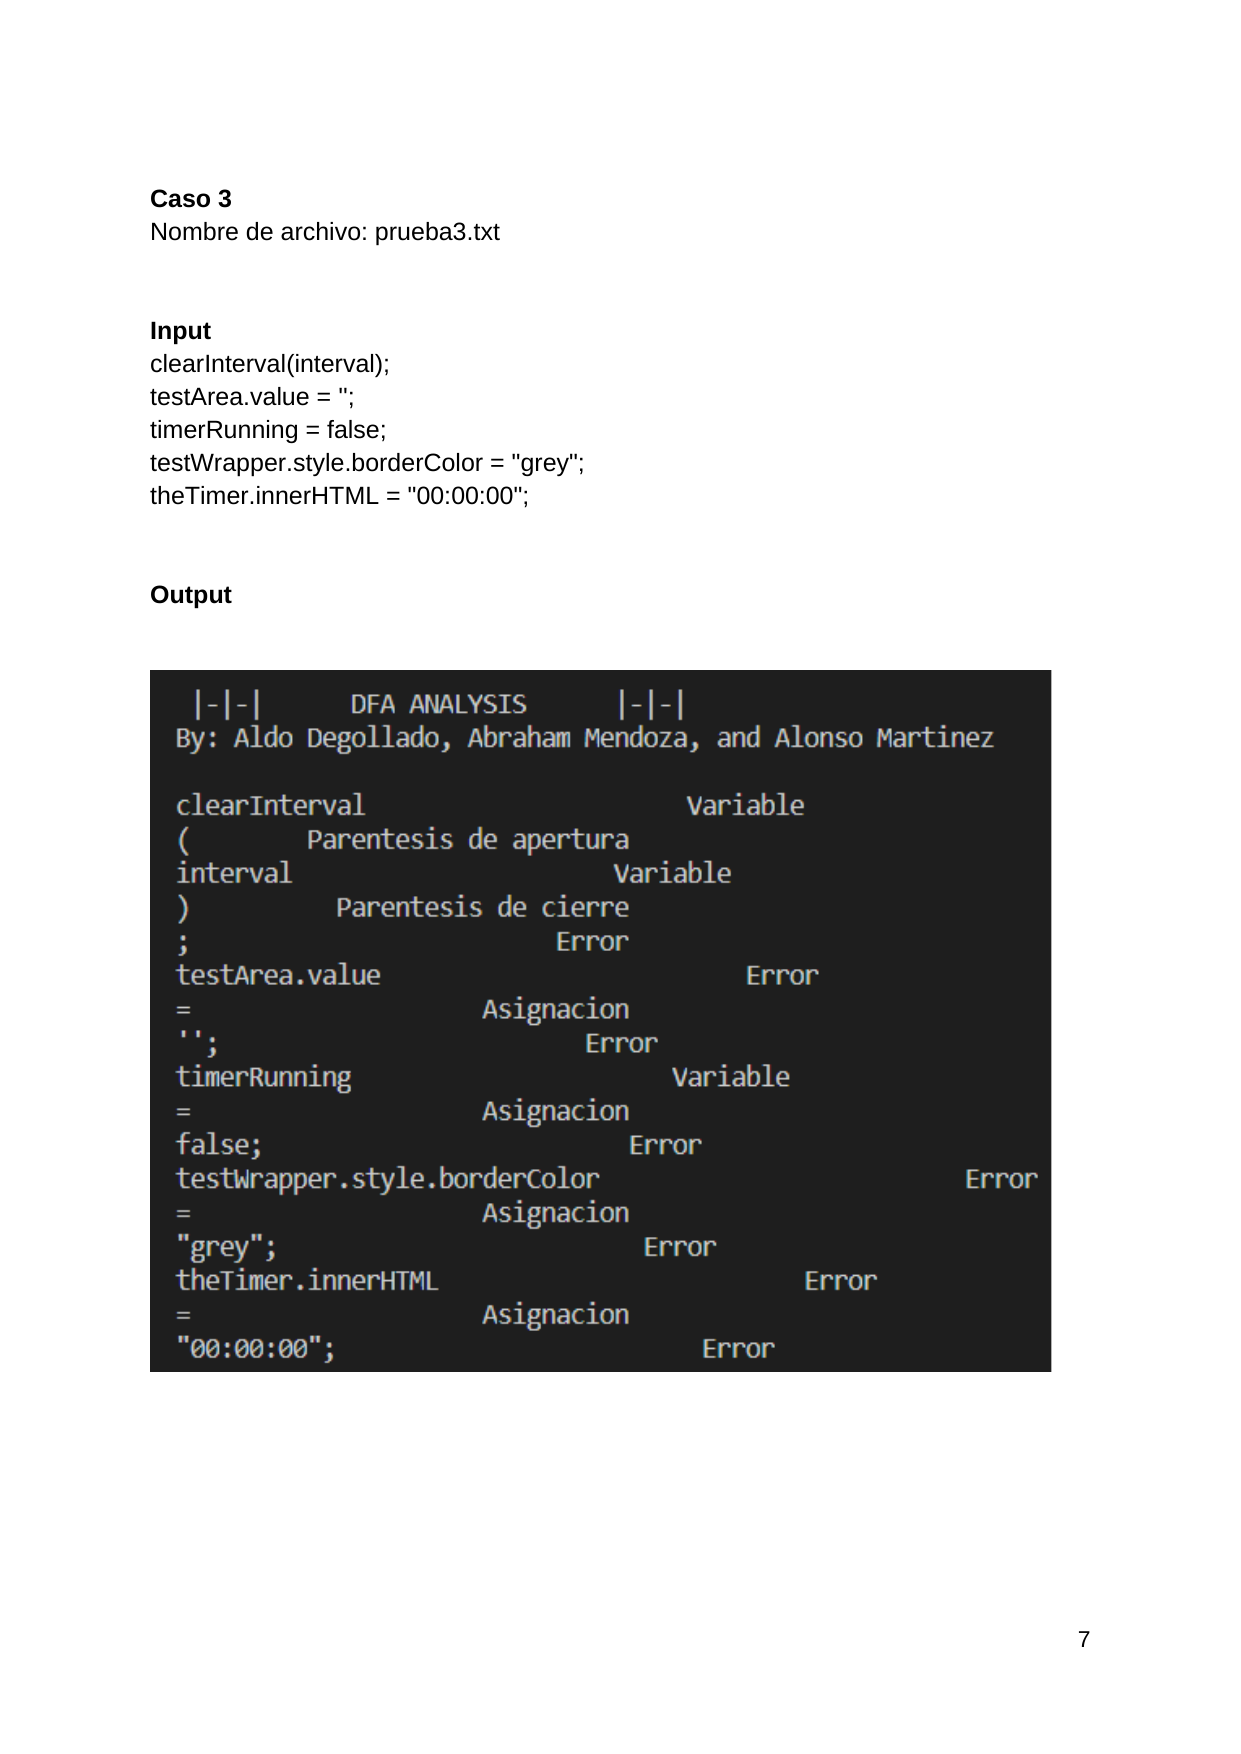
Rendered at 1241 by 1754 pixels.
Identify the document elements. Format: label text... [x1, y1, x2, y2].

text theTimer.innerHTML = "00:00:00"; [150, 481, 1090, 510]
text Caso 3 [150, 184, 1090, 213]
picture [150, 670, 1052, 1372]
text Input [150, 316, 1090, 345]
text Output [150, 580, 1090, 609]
text clearInterval(interval); [150, 349, 1090, 378]
text testArea.value = ''; [150, 382, 1090, 411]
text testWrapper.style.borderColor = "grey"; [150, 448, 1090, 477]
text timerRunning = false; [150, 415, 1090, 444]
text Nombre de archivo: prueba3.txt [150, 217, 1090, 246]
